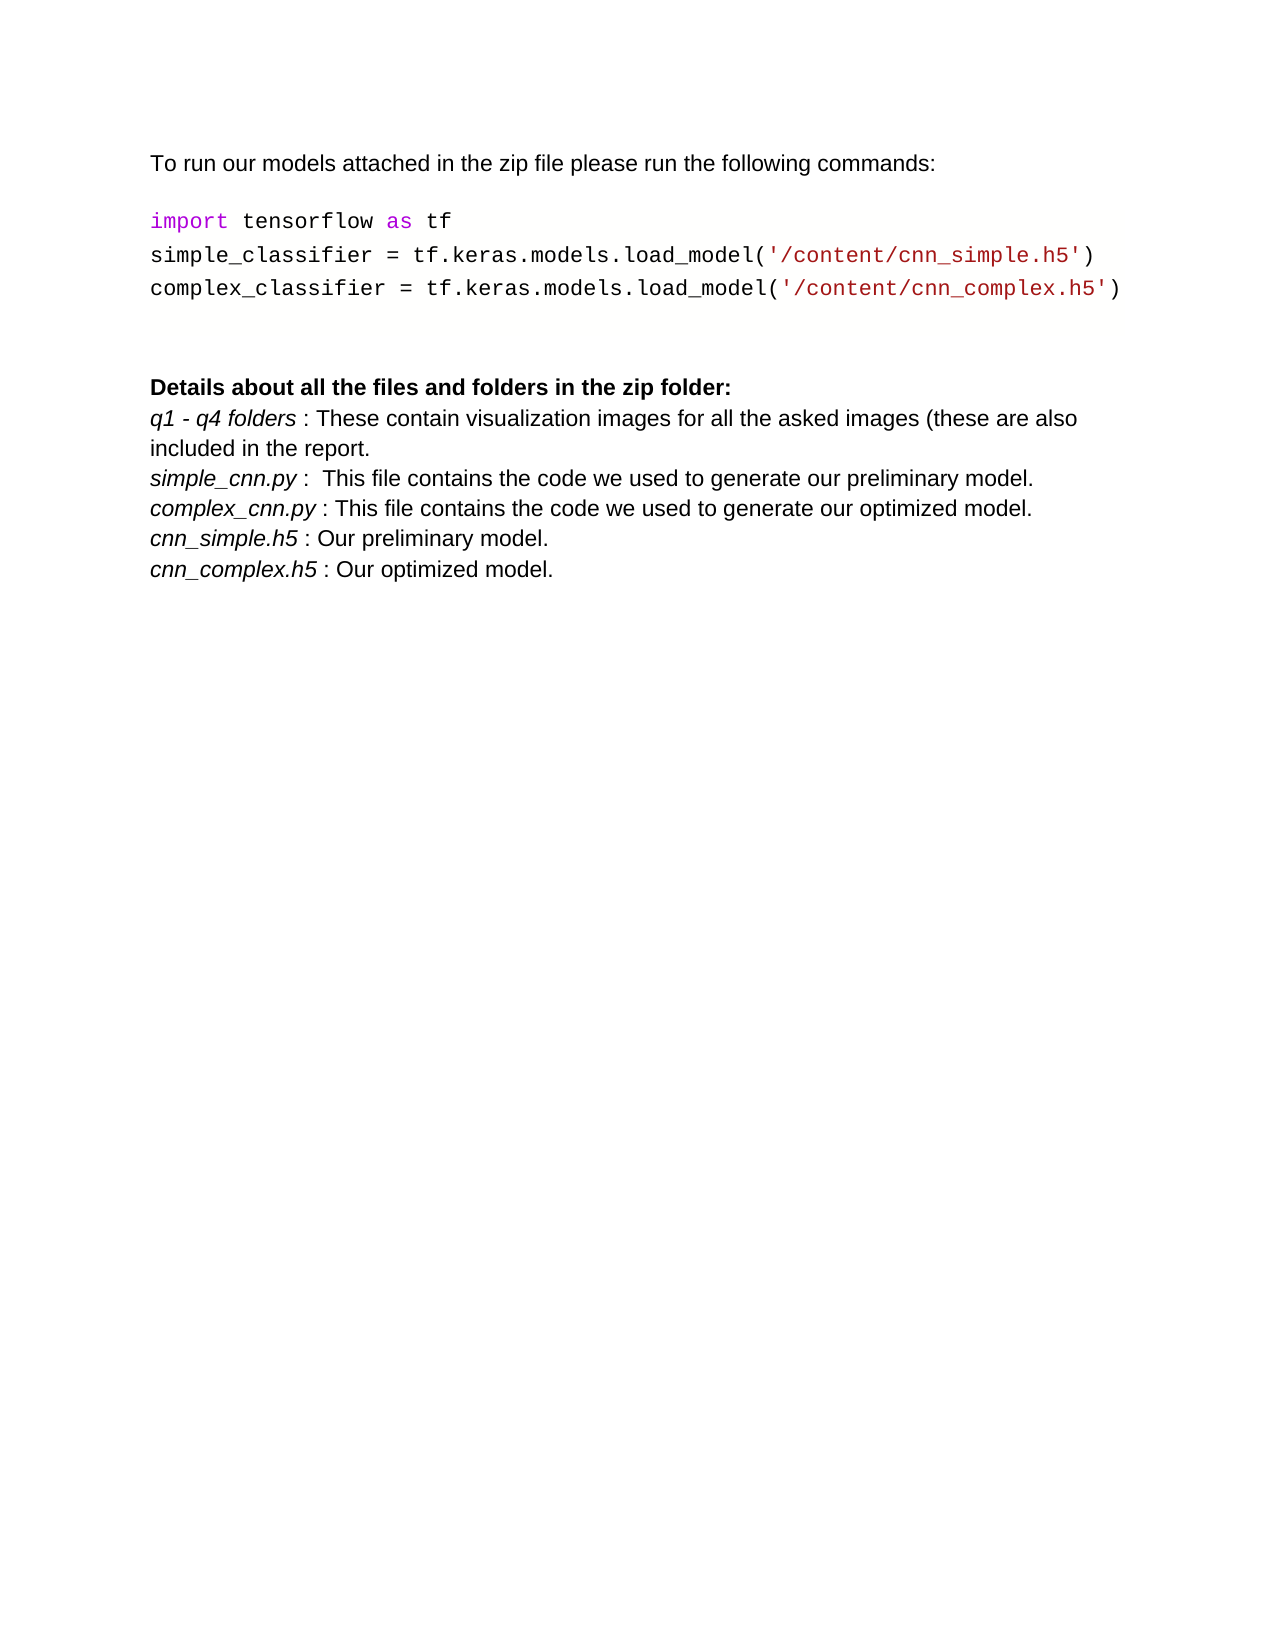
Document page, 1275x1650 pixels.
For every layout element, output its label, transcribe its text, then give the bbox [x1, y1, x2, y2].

text cnn_simple.h5 : Our preliminary model. [150, 525, 1125, 552]
text To run our models attached in the zip file please run the following commands: [150, 150, 1125, 176]
text complex_classifier = tf.keras.models.load_model('/content/cnn_complex.h5') [150, 277, 1125, 302]
text Details about all the files and folders in the zip folder: [150, 374, 1125, 401]
text q1 - q4 folders : These contain visualization images for all the asked images (these are also included in the report. [150, 404, 1125, 461]
text simple_cnn.py : This file contains the code we used to generate our preliminary model. [150, 465, 1125, 491]
text cnn_complex.h5 : Our optimized model. [150, 556, 1125, 582]
text import tensorflow as tf [150, 210, 1125, 235]
text complex_cnn.py : This file contains the code we used to generate our optimized model. [150, 495, 1125, 522]
text simple_classifier = tf.keras.models.load_model('/content/cnn_simple.h5') [150, 244, 1125, 269]
